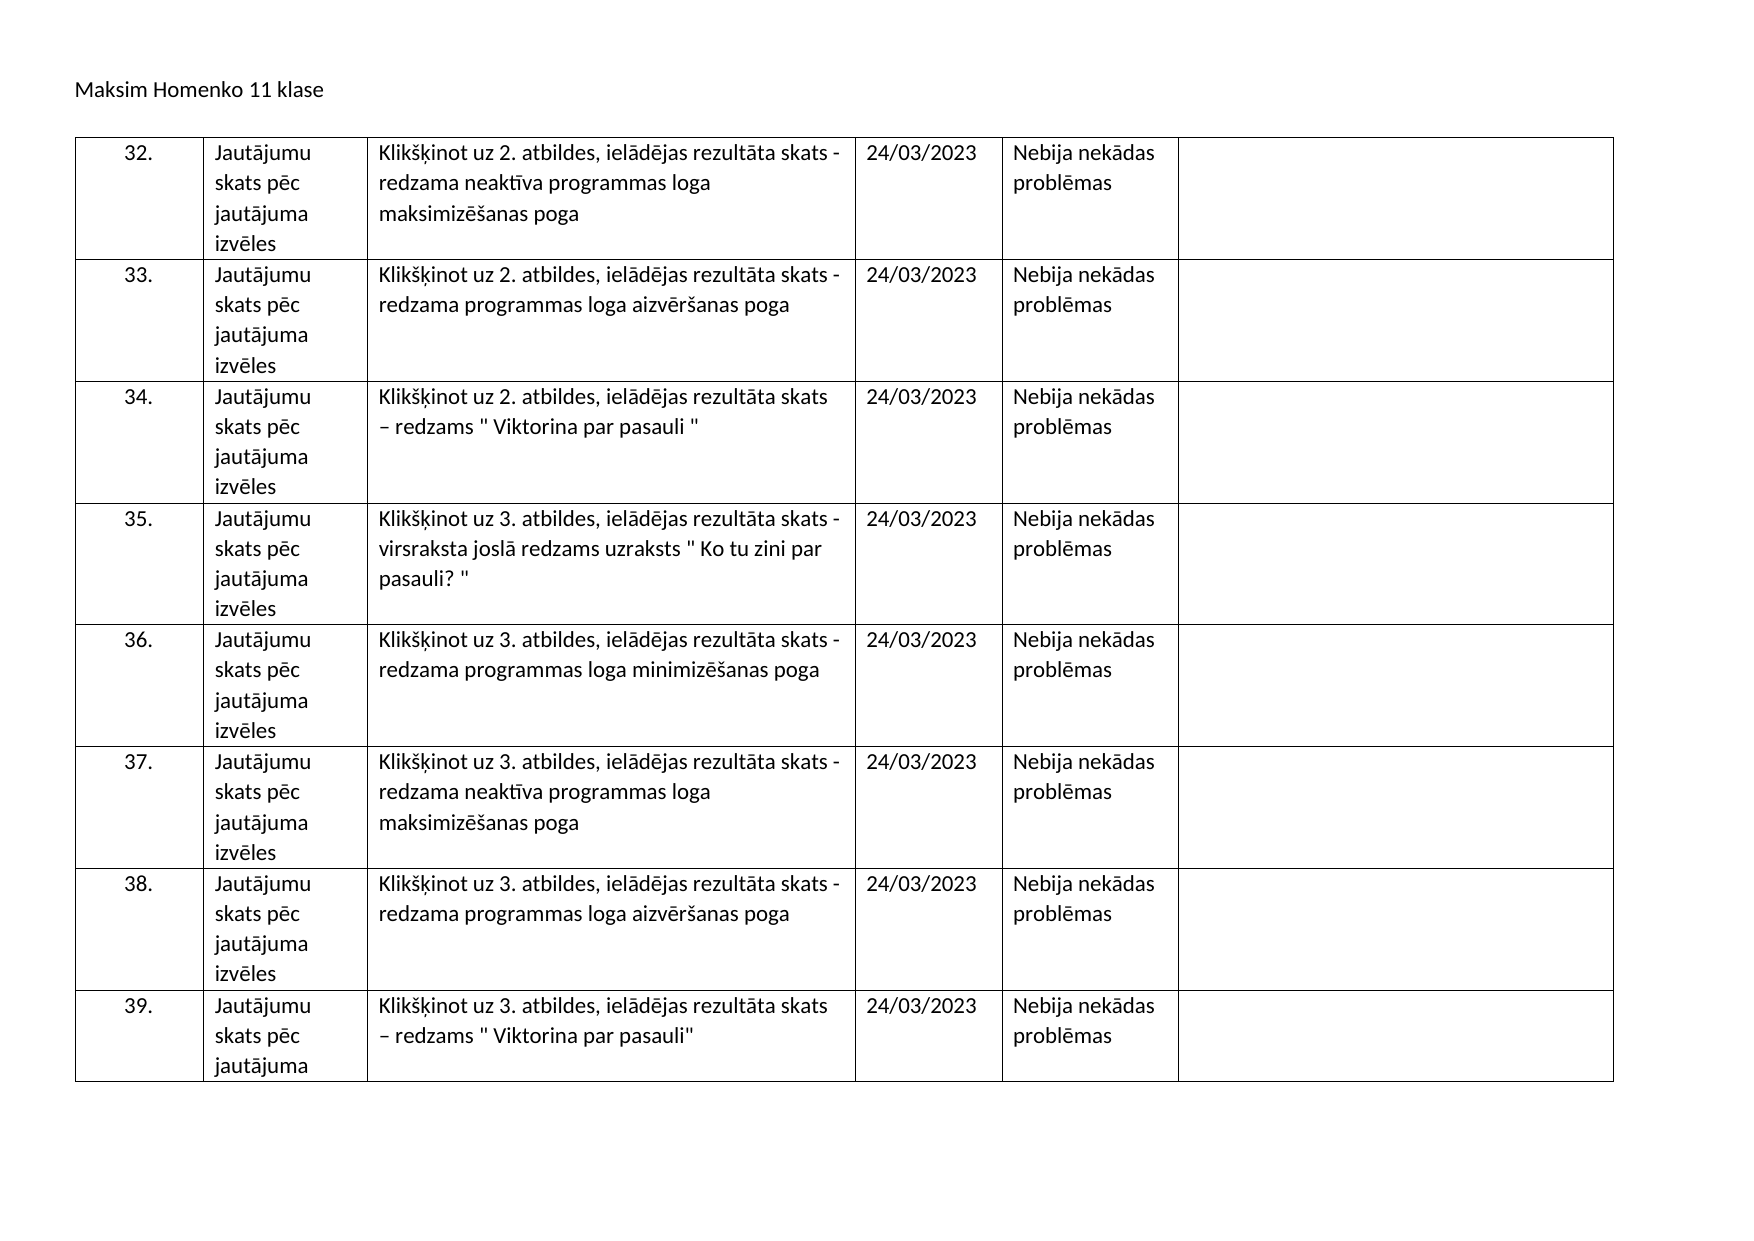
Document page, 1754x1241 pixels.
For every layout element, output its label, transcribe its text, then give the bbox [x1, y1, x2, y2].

table_cell 24/03/2023 [856, 747, 1002, 868]
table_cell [204, 138, 367, 259]
table_cell 24/03/2023 [856, 504, 1002, 624]
table_cell 24/03/2023 [856, 625, 1002, 746]
table_cell 24/03/2023 [856, 138, 1002, 259]
table_cell Klikšķinot uz 2. atbildes, ielādējas rezultāta skats - redzama programmas loga aizvēršanas poga [368, 260, 855, 381]
table_cell Klikšķinot uz 2. atbildes, ielādējas rezultāta skats – redzams " Viktorina par pasauli " [368, 382, 855, 503]
table_cell Nebija nekādas problēmas [1003, 260, 1178, 381]
table_cell Klikšķinot uz 2. atbildes, ielādējas rezultāta skats - redzama neaktīva programmas loga maksimizēšanas poga [368, 138, 855, 259]
table_cell Nebija nekādas problēmas [1003, 869, 1178, 990]
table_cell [1003, 991, 1178, 1081]
table_cell Jautājumu skats pēc jautājuma izvēles [204, 504, 367, 624]
table_cell [76, 747, 203, 868]
table_cell [76, 869, 203, 990]
table_cell Jautājumu skats pēc jautājuma izvēles [204, 260, 367, 381]
table_cell [76, 625, 203, 746]
table_cell [76, 260, 203, 381]
table_cell Jautājumu skats pēc jautājuma izvēles [204, 869, 367, 990]
table_cell Jautājumu skats pēc jautājuma izvēles [204, 625, 367, 746]
table_cell Klikšķinot uz 3. atbildes, ielādējas rezultāta skats - virsraksta joslā redzams uzraksts " Ko tu zini par pasauli? " [368, 504, 855, 624]
table_cell Nebija nekādas problēmas [1003, 625, 1178, 746]
table_cell 24/03/2023 [856, 869, 1002, 990]
table_cell Nebija nekādas problēmas [1003, 504, 1178, 624]
table_cell Klikšķinot uz 3. atbildes, ielādējas rezultāta skats - redzama programmas loga aizvēršanas poga [368, 869, 855, 990]
table_cell Klikšķinot uz 3. atbildes, ielādējas rezultāta skats - redzama neaktīva programmas loga maksimizēšanas poga [368, 747, 855, 868]
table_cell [204, 991, 367, 1081]
table_cell [1179, 991, 1613, 1081]
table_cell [1003, 138, 1178, 259]
table_cell [1179, 747, 1613, 868]
table_cell 24/03/2023 [856, 991, 1002, 1081]
table_cell [1179, 625, 1613, 746]
table_cell [1179, 869, 1613, 990]
table_cell [76, 991, 203, 1081]
table_cell [1179, 382, 1613, 503]
table_cell [1179, 138, 1613, 259]
table_cell [1179, 260, 1613, 381]
table_cell Jautājumu skats pēc jautājuma izvēles [204, 747, 367, 868]
table_cell [76, 382, 203, 503]
table_cell 24/03/2023 [856, 382, 1002, 503]
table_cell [368, 991, 855, 1081]
table_cell Nebija nekādas problēmas [1003, 382, 1178, 503]
table_cell 24/03/2023 [856, 260, 1002, 381]
table_cell Jautājumu skats pēc jautājuma izvēles [204, 382, 367, 503]
table_cell [1179, 504, 1613, 624]
table_cell [76, 138, 203, 259]
table_cell Nebija nekādas problēmas [1003, 747, 1178, 868]
table_cell Klikšķinot uz 3. atbildes, ielādējas rezultāta skats - redzama programmas loga minimizēšanas poga [368, 625, 855, 746]
table_cell [76, 504, 203, 624]
